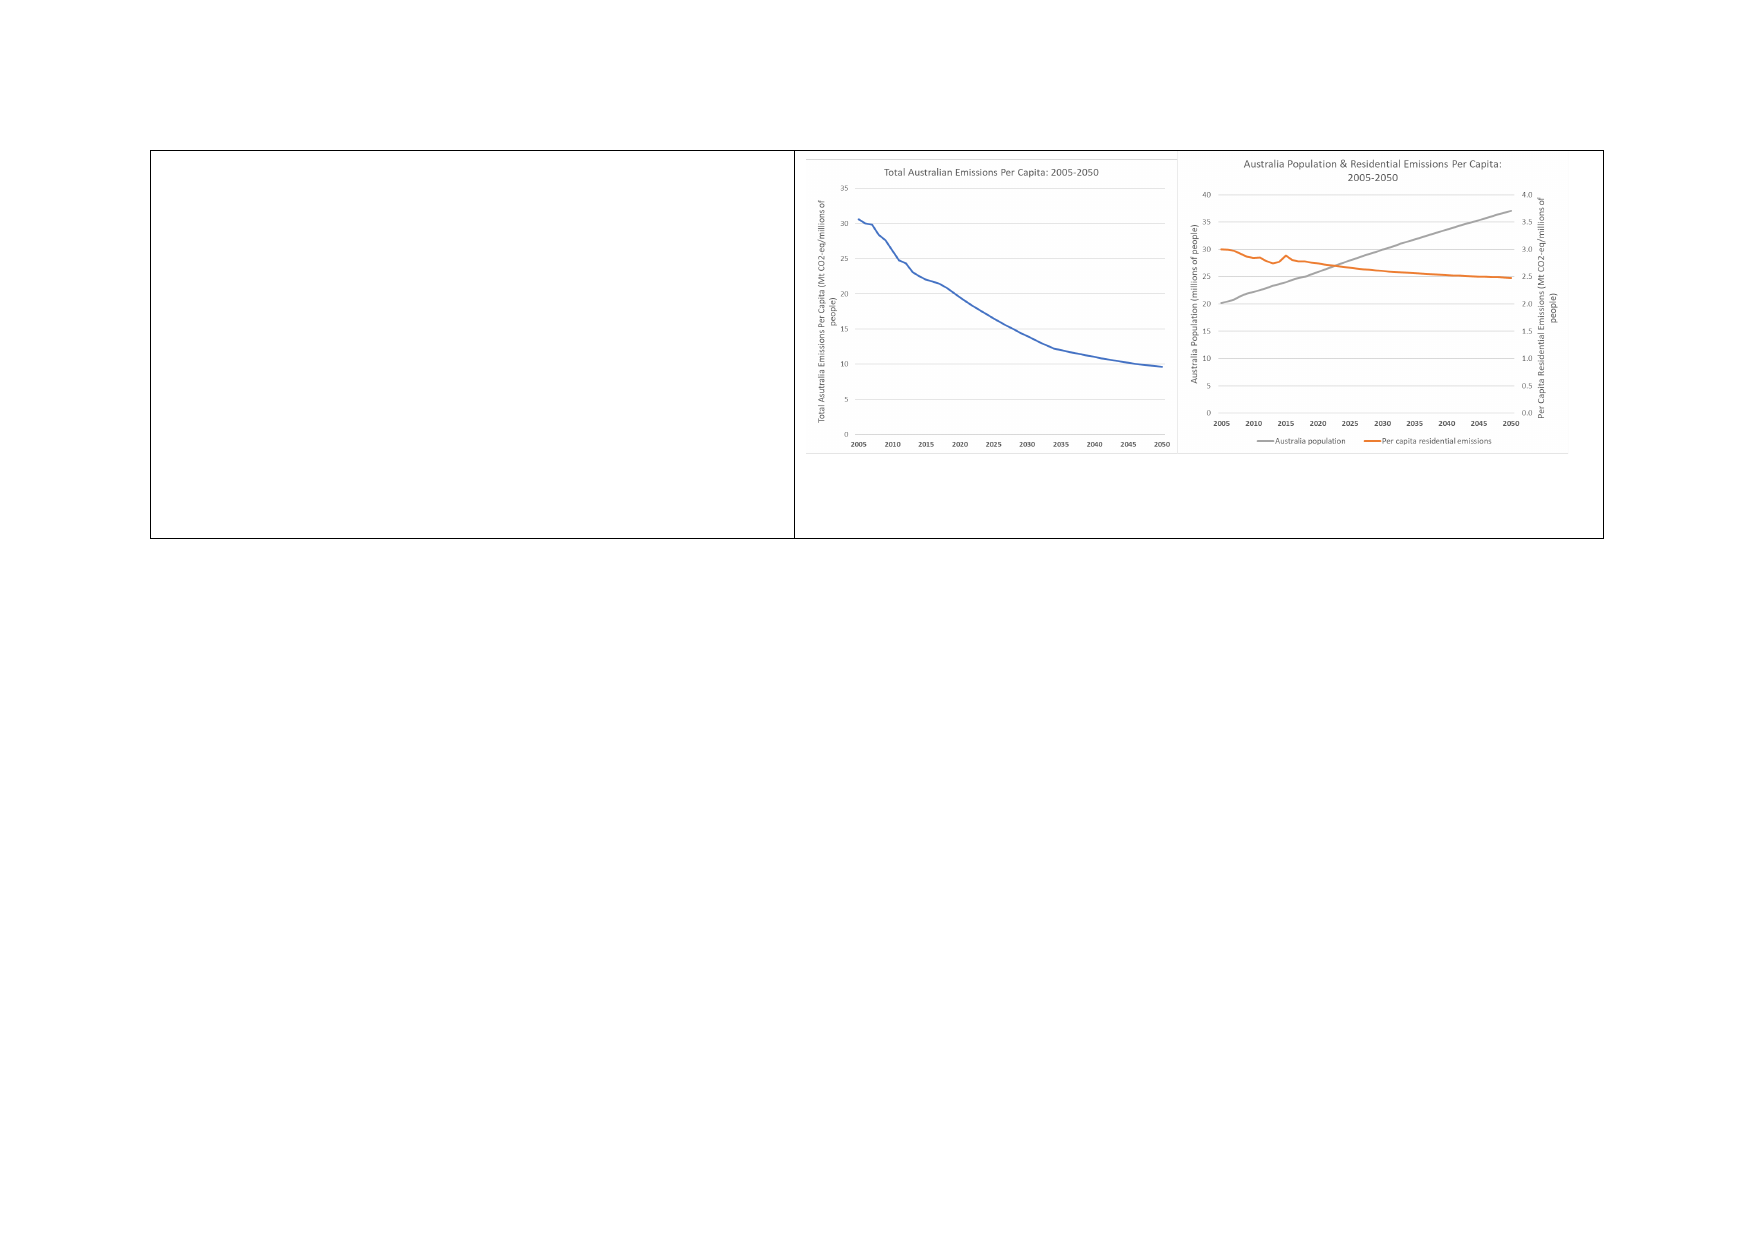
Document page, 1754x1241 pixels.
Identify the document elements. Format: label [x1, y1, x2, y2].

picture [806, 151, 1569, 454]
table_cell [151, 151, 794, 538]
